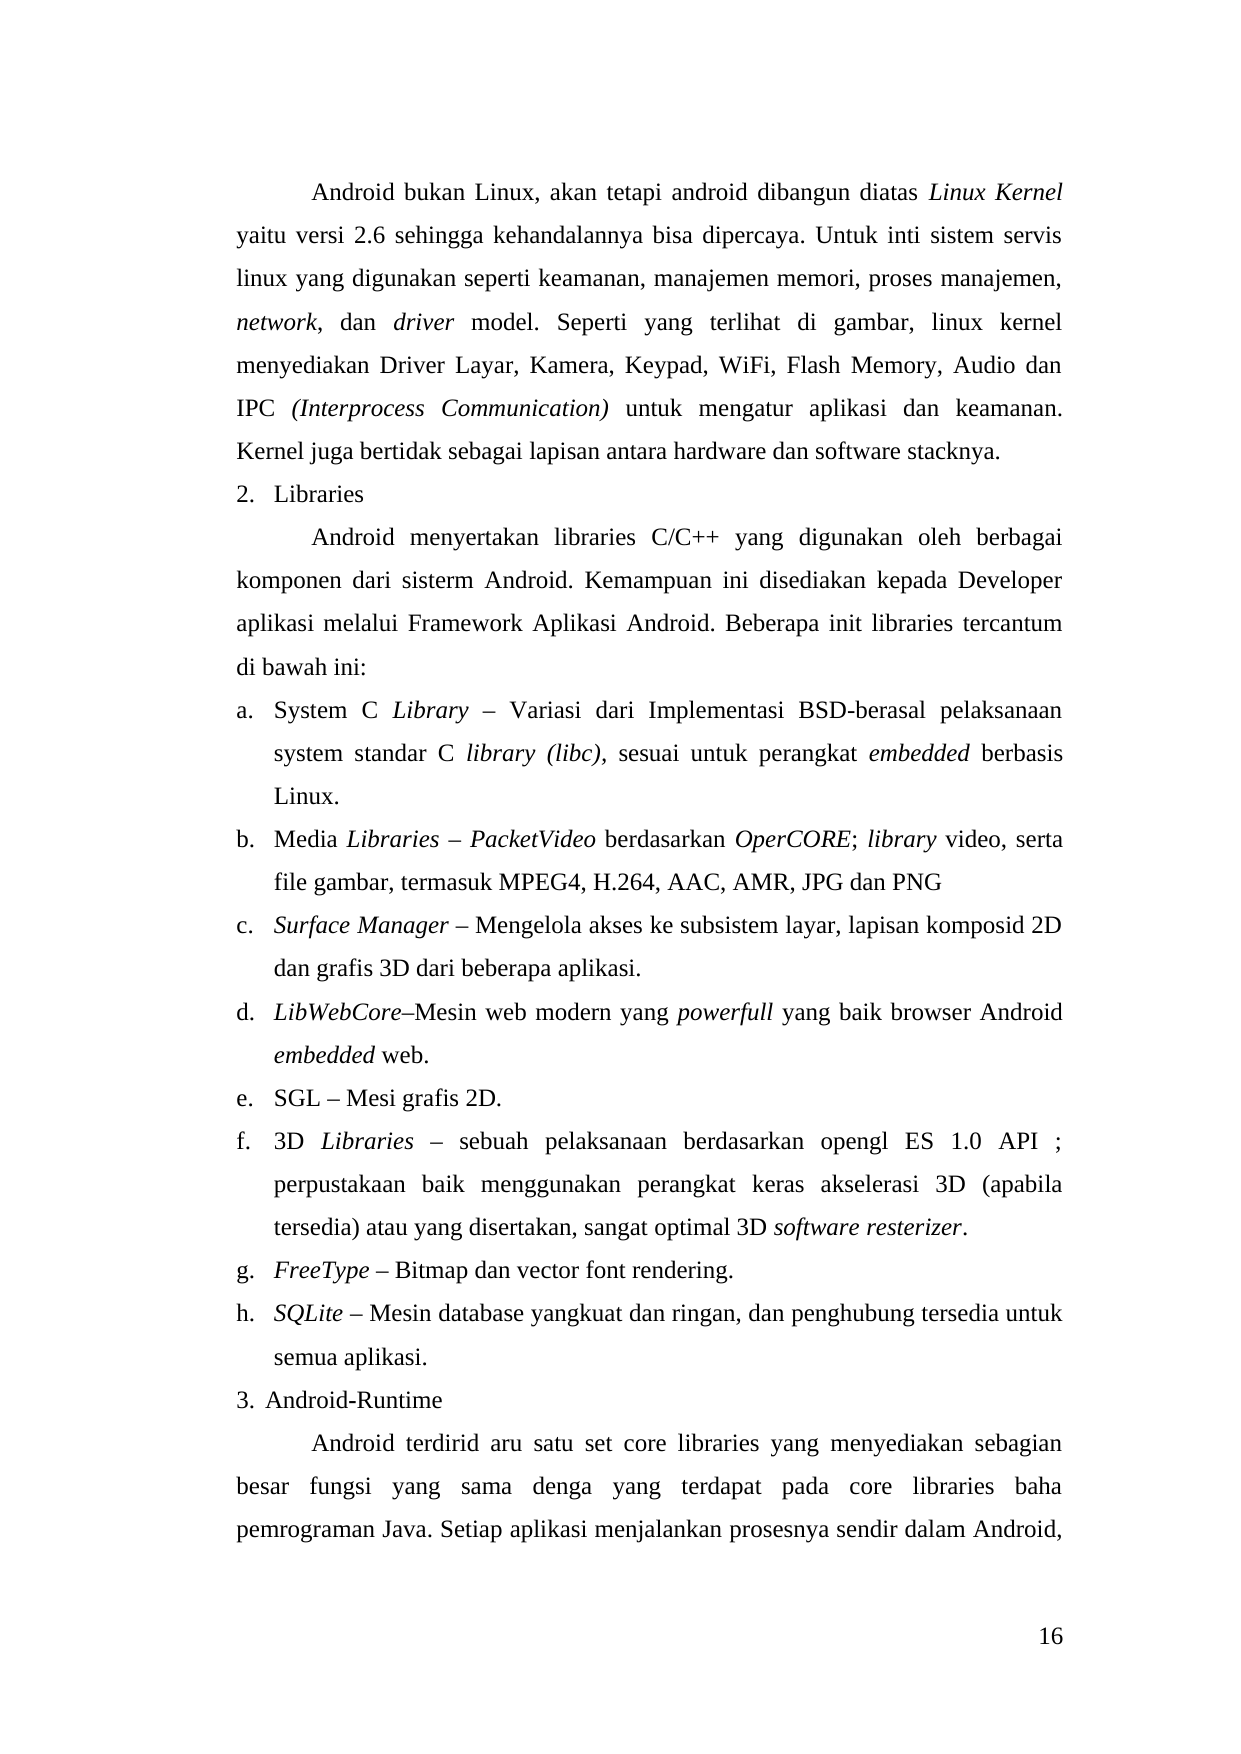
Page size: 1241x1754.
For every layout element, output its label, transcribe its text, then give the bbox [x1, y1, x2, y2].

list Media Libraries – PacketVideo berdasarkan OperCORE; library video, serta file gambar, termasuk MPEG4, H.264, AAC, AMR, JPG dan PNG [236, 824, 1063, 896]
list LibWebCore–Mesin web modern yang powerfull yang baik browser Android embedded web. [236, 997, 1063, 1068]
list System C Library – Variasi dari Implementasi BSD-berasal pelaksanaan system standar C library (libc), sesuai untuk perangkat embedded berbasis Linux. [236, 695, 1063, 810]
list Surface Manager – Mengelola akses ke subsistem layar, lapisan komposid 2D dan grafis 3D dari beberapa aplikasi. [236, 910, 1063, 982]
list Android-Runtime [236, 1385, 1063, 1413]
list SQLite – Mesin database yangkuat dan ringan, dan penghubung tersedia untuk semua aplikasi. [236, 1298, 1063, 1370]
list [236, 1428, 1063, 1543]
list Android bukan Linux, akan tetapi android dibangun diatas Linux Kernel yaitu versi 2.6 sehingga kehandalannya bisa dipercaya. Untuk inti sistem servis linux yang digunakan seperti keamanan, manajemen memori, proses manajemen, network, dan driver model. Seperti yang terlihat di gambar, linux kernel menyediakan Driver Layar, Kamera, Keypad, WiFi, Flash Memory, Audio dan IPC (Interprocess Communication) untuk mengatur aplikasi dan keamanan. Kernel juga bertidak sebagai lapisan antara hardware dan software stacknya. [236, 177, 1063, 465]
list Android menyertakan libraries C/C++ yang digunakan oleh berbagai komponen dari sisterm Android. Kemampuan ini disediakan kepada Developer aplikasi melalui Framework Aplikasi Android. Beberapa init libraries tercantum di bawah ini: [236, 522, 1063, 680]
list Libraries [236, 479, 1063, 508]
list 3D Libraries – sebuah pelaksanaan berdasarkan opengl ES 1.0 API ; perpustakaan baik menggunakan perangkat keras akselerasi 3D (apabila tersedia) atau yang disertakan, sangat optimal 3D software resterizer. [236, 1126, 1063, 1241]
list FreeType – Bitmap dan vector font rendering. [236, 1255, 1063, 1284]
list SGL – Mesi grafis 2D. [236, 1083, 1063, 1112]
